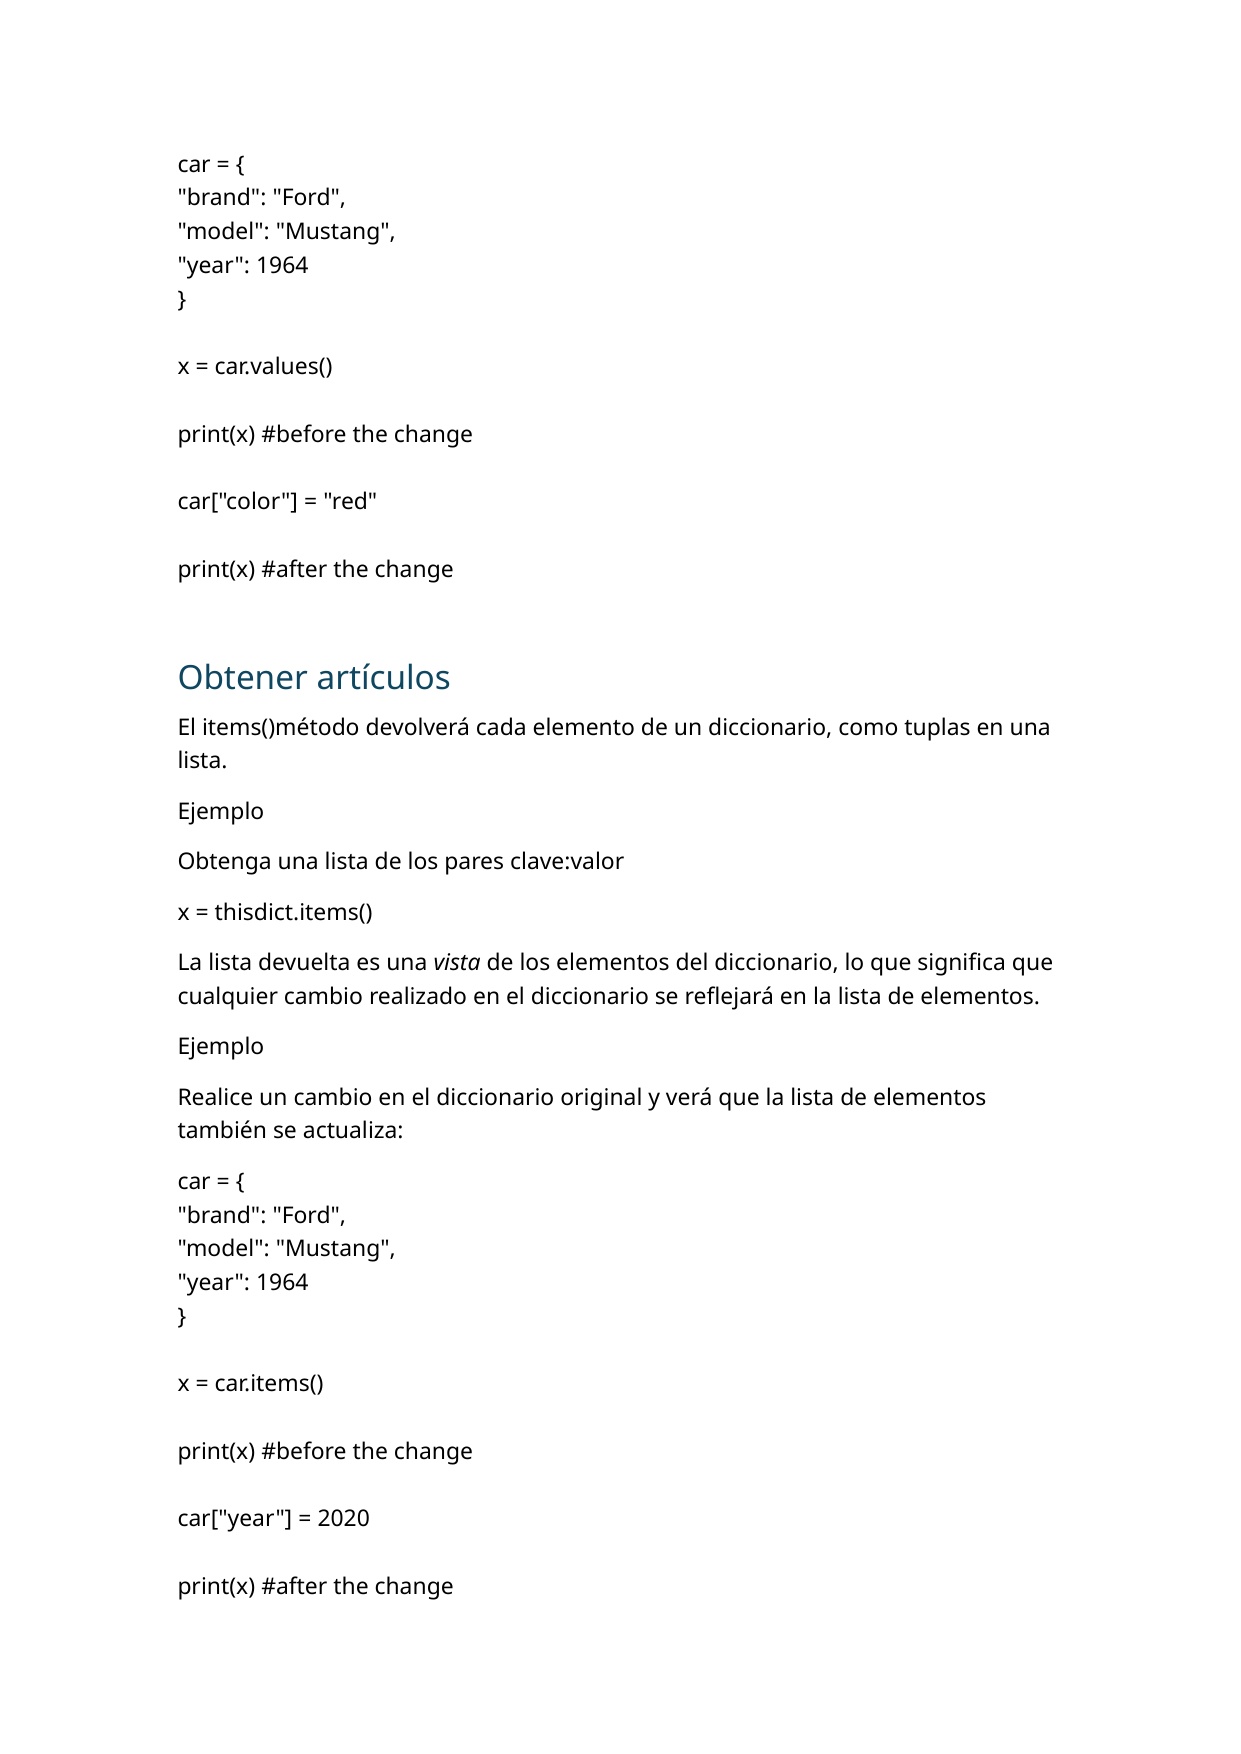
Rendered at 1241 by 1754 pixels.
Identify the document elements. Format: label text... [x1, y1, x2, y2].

text car = { "brand": "Ford", "model": "Mustang", "year": 1964 } x = car.items() print(x) #before the change car["year"] = 2020 print(x) #after the change [177, 1165, 1063, 1601]
text x = thisdict.items() [177, 896, 1063, 927]
text Ejemplo [177, 795, 1063, 826]
text El items()método devolverá cada elemento de un diccionario, como tuplas en una lista. [177, 711, 1063, 776]
text car = { "brand": "Ford", "model": "Mustang", "year": 1964 } x = car.values() print(x) #before the change car["color"] = "red" print(x) #after the change [177, 148, 1063, 584]
text Ejemplo [177, 1030, 1063, 1062]
text Realice un cambio en el diccionario original y verá que la lista de elementos también se actualiza: [177, 1081, 1063, 1146]
text La lista devuelta es una vista de los elementos del diccionario, lo que significa que cualquier cambio realizado en el diccionario se reflejará en la lista de elementos. [177, 946, 1063, 1011]
text Obtenga una lista de los pares clave:valor [177, 845, 1063, 877]
subtitle Obtener artículos [177, 653, 1063, 699]
